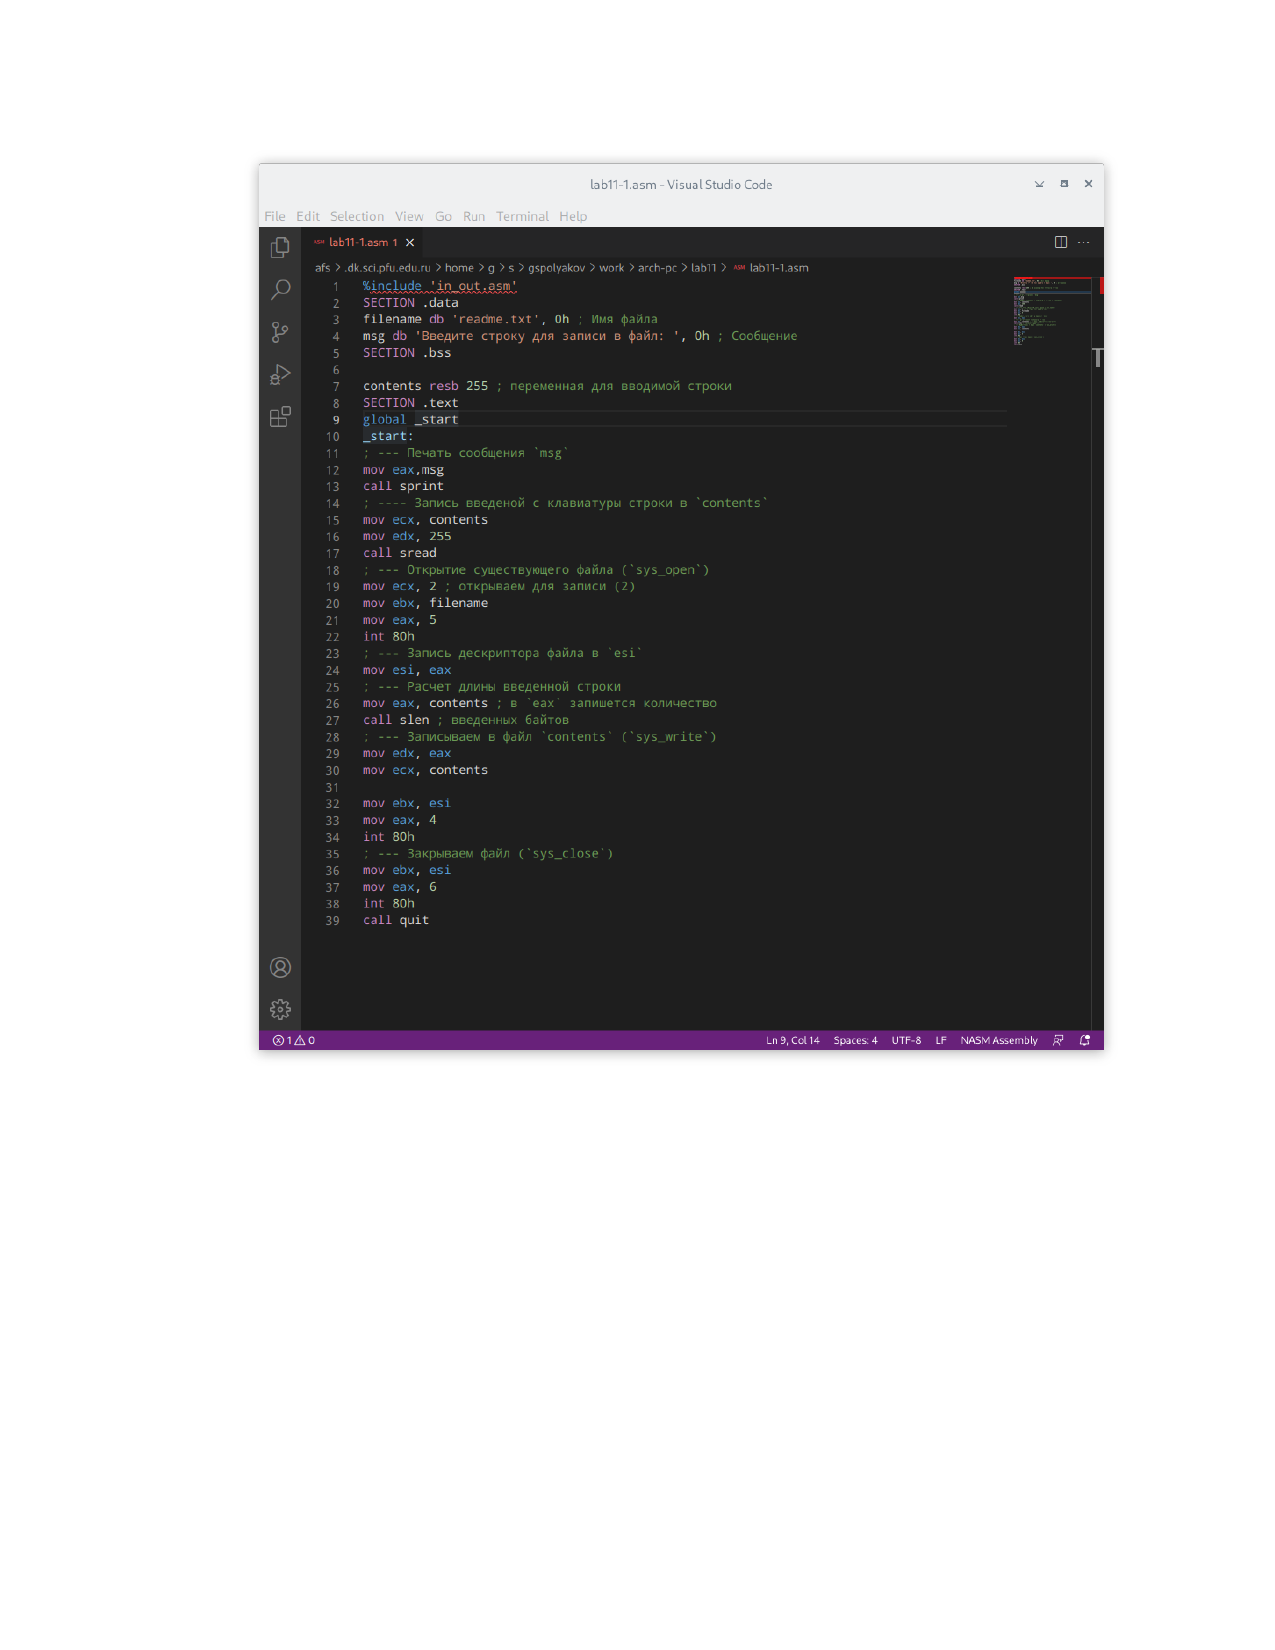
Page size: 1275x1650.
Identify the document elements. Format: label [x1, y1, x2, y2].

list [175, 150, 1125, 1072]
picture [243, 150, 1119, 1067]
